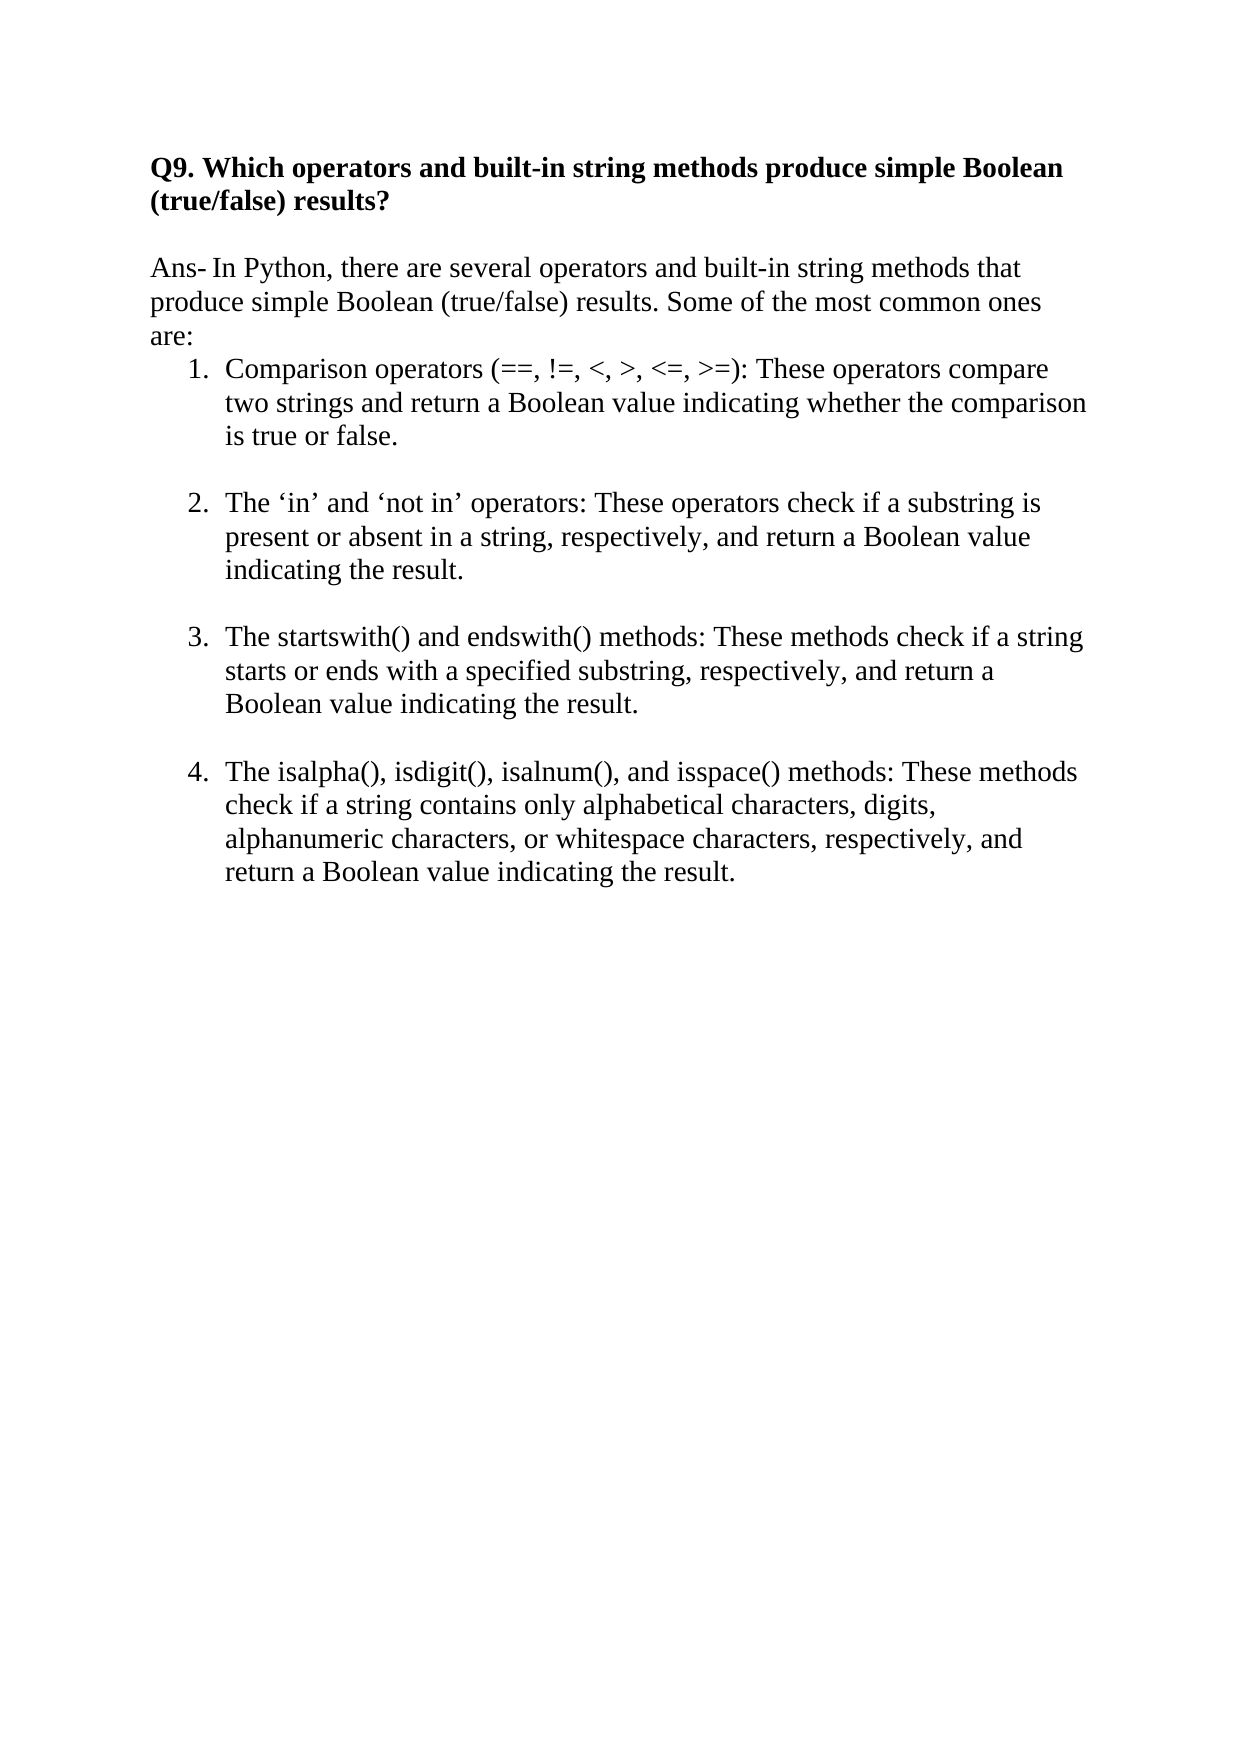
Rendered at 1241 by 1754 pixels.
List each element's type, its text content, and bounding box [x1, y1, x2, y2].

list The ‘in’ and ‘not in’ operators: These operators check if a substring is present or absent in a string, respectively, and return a Boolean value indicating the result. [187, 485, 1090, 586]
list Comparison operators (==, !=, <, >, <=, >=): These operators compare two strings and return a Boolean value indicating whether the comparison is true or false. [187, 351, 1090, 452]
list The isalpha(), isdigit(), isalnum(), and isspace() methods: These methods check if a string contains only alphabetical characters, digits, alphanumeric characters, or whitespace characters, respectively, and return a Boolean value indicating the result. [187, 754, 1090, 888]
text Ans- In Python, there are several operators and built-in string methods that produce simple Boolean (true/false) results. Some of the most common ones are: [150, 251, 1090, 351]
text Q9. Which operators and built-in string methods produce simple Boolean (true/false) results? [150, 150, 1090, 217]
list The startswith() and endswith() methods: These methods check if a string starts or ends with a specified substring, respectively, and return a Boolean value indicating the result. [187, 619, 1090, 720]
